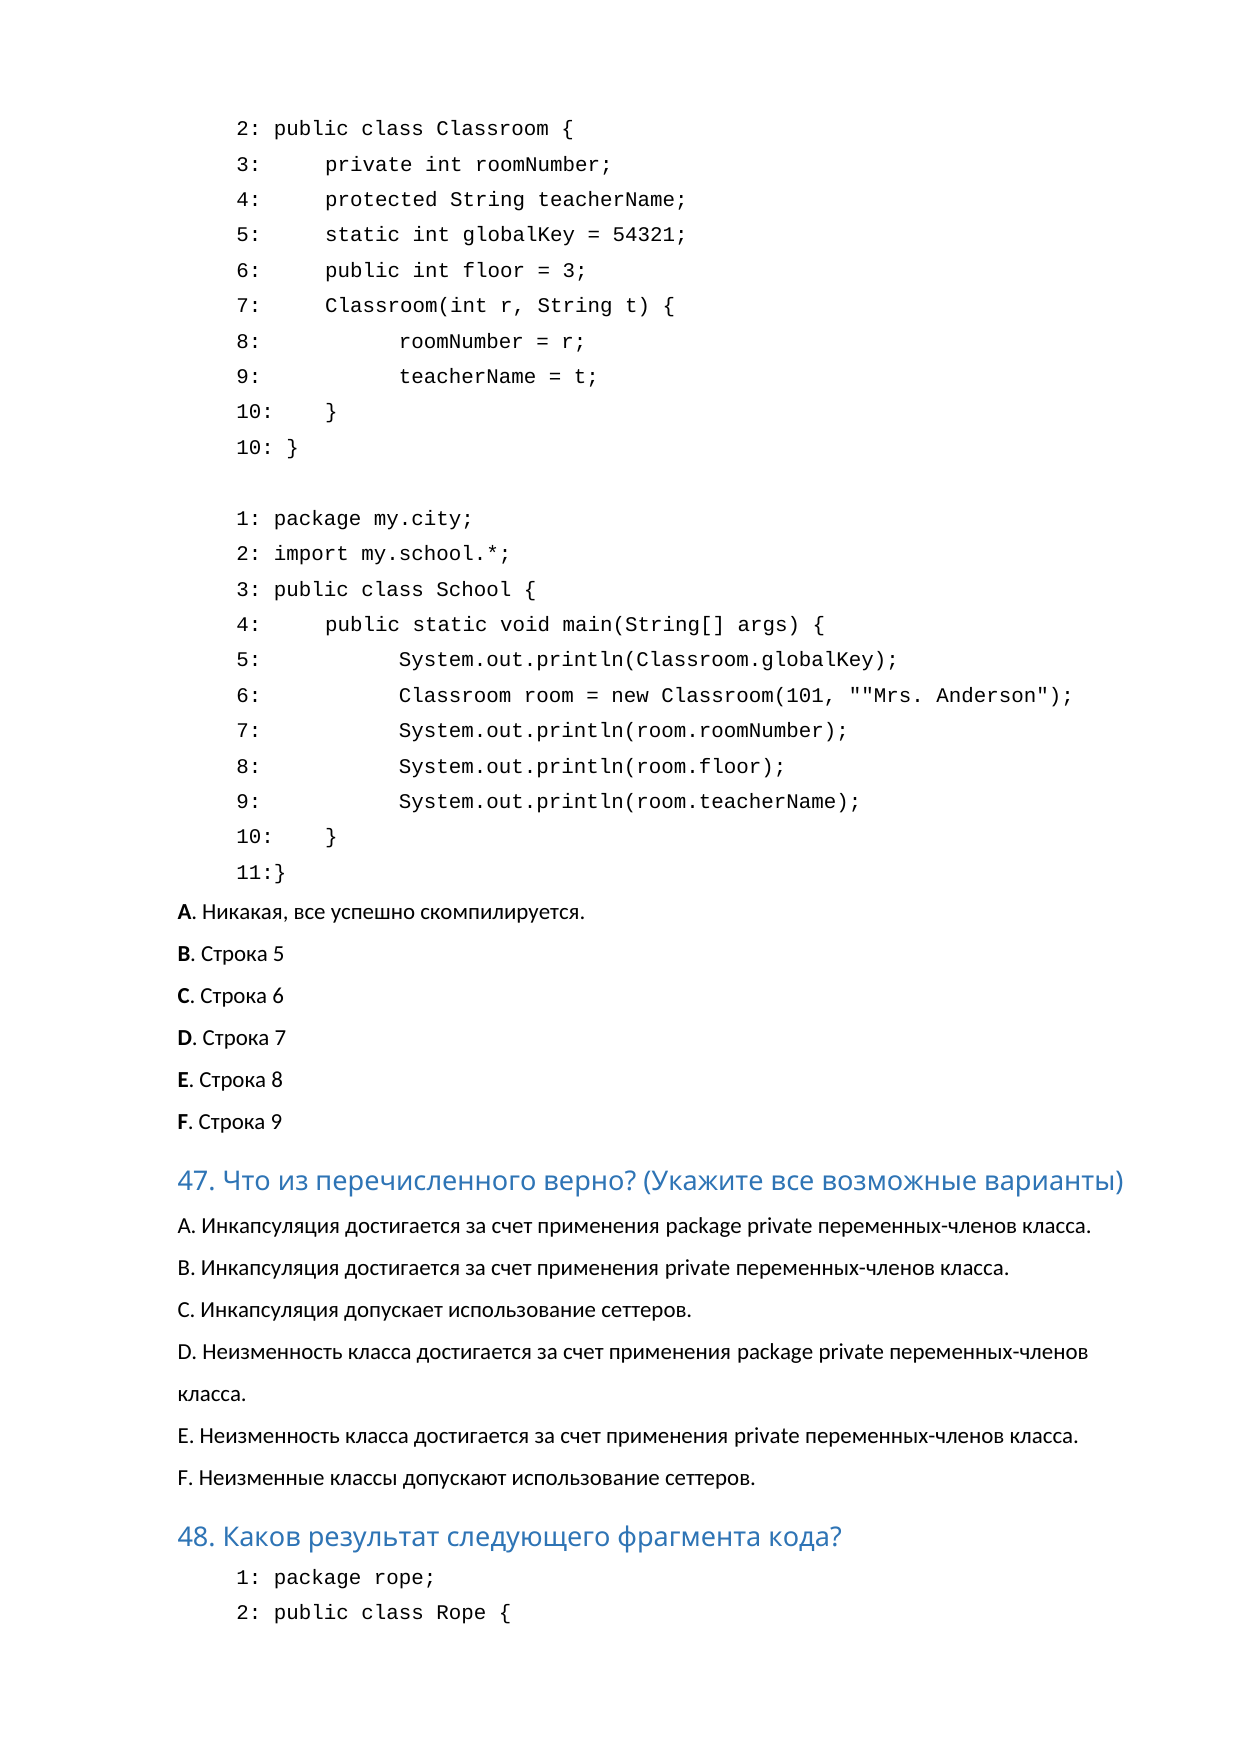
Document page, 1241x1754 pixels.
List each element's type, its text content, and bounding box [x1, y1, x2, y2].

text 10: } [177, 437, 1152, 461]
text 2: import my.school.*; [177, 543, 1152, 567]
text 11:} [177, 862, 1152, 886]
text D. Неизменность класса достигается за счет применения package private переменных-членов класса. [177, 1337, 1152, 1407]
text B. Строка 5 [177, 939, 1152, 967]
text E. Строка 8 [177, 1065, 1152, 1093]
text 7: System.out.println(room.roomNumber); [177, 720, 1152, 744]
text 7: Classroom(int r, String t) { [177, 295, 1152, 319]
text 10: } [177, 401, 1152, 425]
text F. Строка 9 [177, 1107, 1152, 1135]
text 9: teacherName = t; [177, 366, 1152, 390]
text 4: public static void main(String[] args) { [177, 614, 1152, 638]
text 1: package my.city; [177, 508, 1152, 531]
text 8: roomNumber = r; [177, 331, 1152, 354]
text 3: public class School { [177, 578, 1152, 602]
text 6: Classroom room = new Classroom(101, ""Mrs. Anderson"); [177, 685, 1152, 708]
text 5: System.out.println(Classroom.globalKey); [177, 649, 1152, 673]
text C. Строка 6 [177, 981, 1152, 1009]
text 4: protected String teacherName; [177, 189, 1152, 213]
text A. Никакая, все успешно скомпилируется. [177, 897, 1152, 925]
subtitle 48. Каков результат следующего фрагмента кода? [177, 1517, 1152, 1554]
text F. Неизменные классы допускают использование сеттеров. [177, 1463, 1152, 1491]
text 2: public class Rope { [177, 1602, 1152, 1626]
text A. Инкапсуляция достигается за счет применения package private переменных-членов класса. [177, 1211, 1152, 1239]
text 3: private int roomNumber; [177, 153, 1152, 177]
text 2: public class Classroom { [177, 118, 1152, 142]
text 6: public int floor = 3; [177, 260, 1152, 283]
text E. Неизменность класса достигается за счет применения private переменных-членов класса. [177, 1421, 1152, 1449]
text 1: package rope; [177, 1567, 1152, 1590]
text B. Инкапсуляция достигается за счет применения private переменных-членов класса. [177, 1253, 1152, 1281]
text D. Строка 7 [177, 1023, 1152, 1051]
text 9: System.out.println(room.teacherName); [177, 791, 1152, 815]
text 5: static int globalKey = 54321; [177, 224, 1152, 248]
text 10: } [177, 826, 1152, 850]
text 8: System.out.println(room.floor); [177, 756, 1152, 779]
subtitle 47. Что из перечисленного верно? (Укажите все возможные варианты) [177, 1162, 1152, 1198]
text C. Инкапсуляция допускает использование сеттеров. [177, 1295, 1152, 1323]
